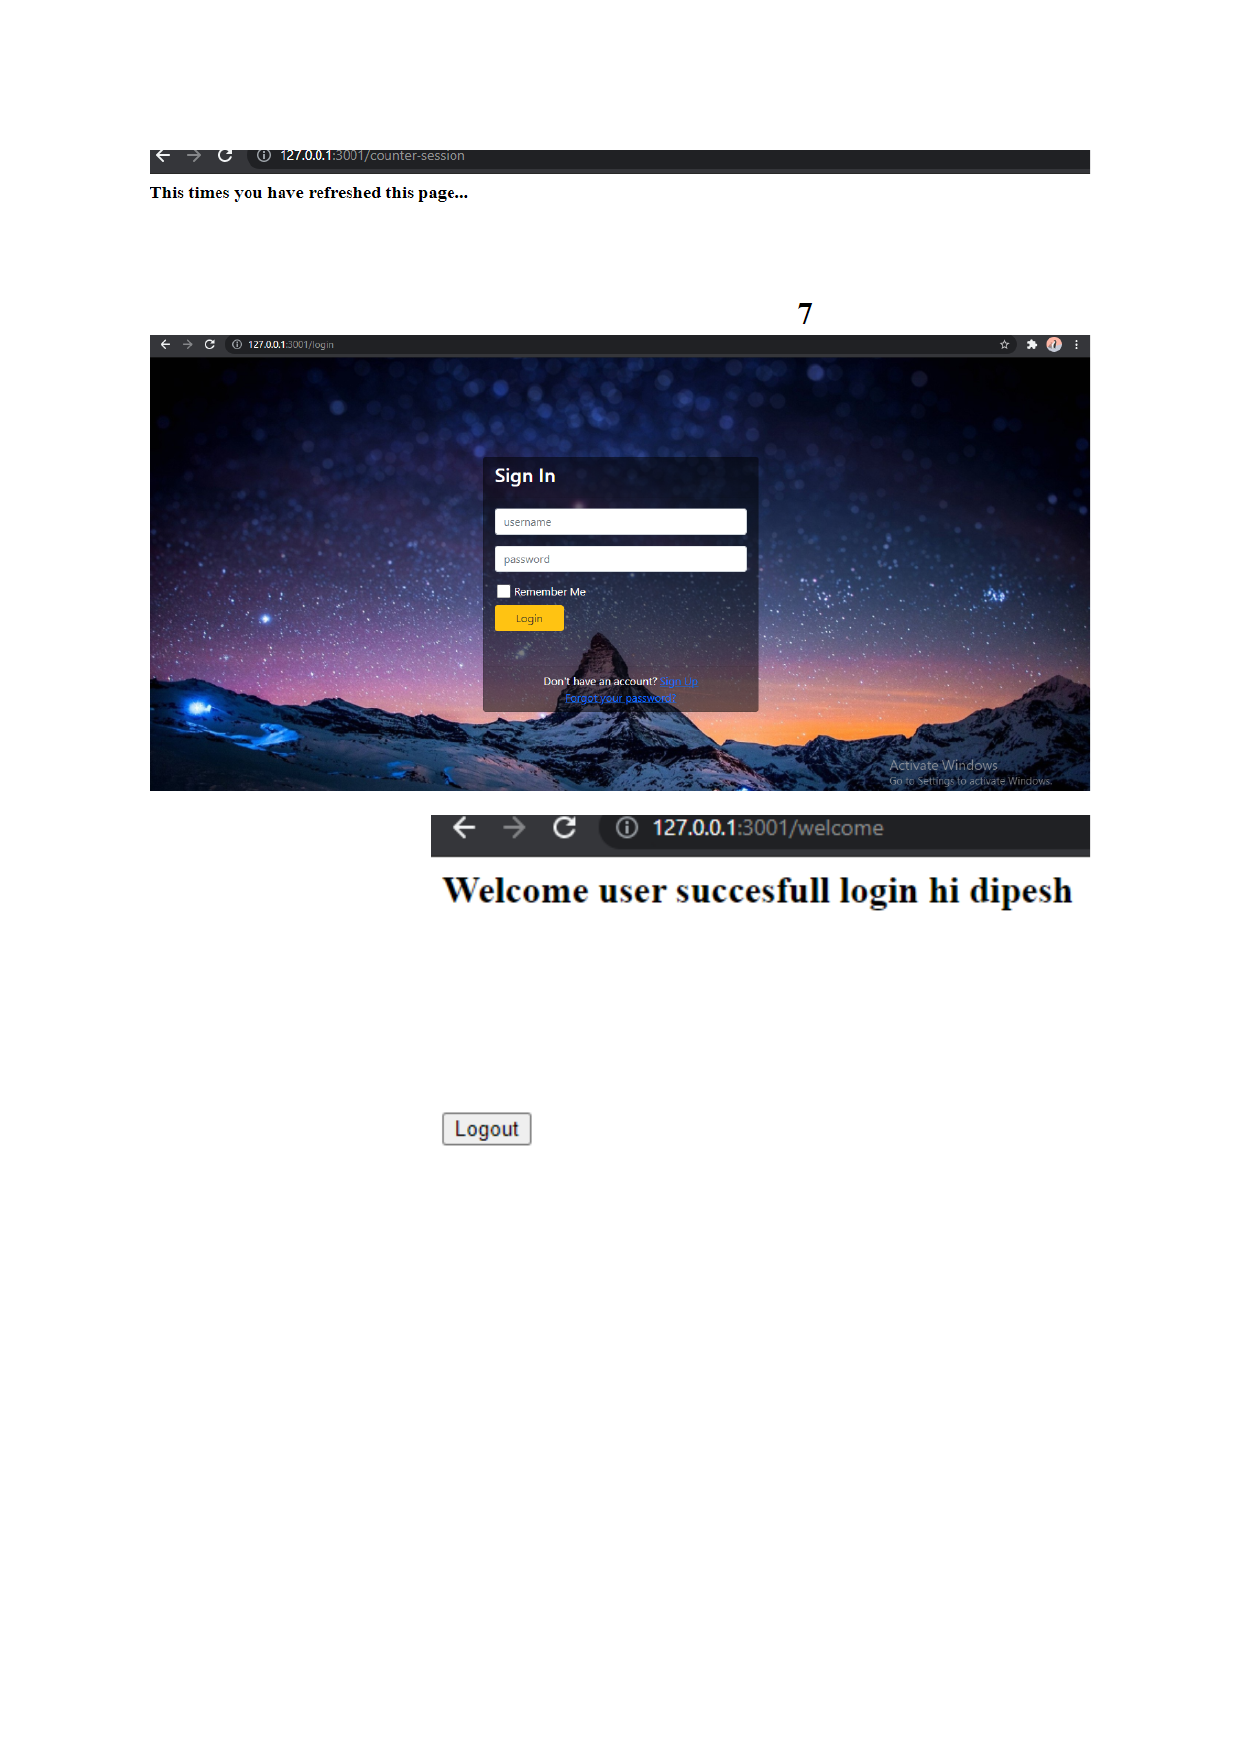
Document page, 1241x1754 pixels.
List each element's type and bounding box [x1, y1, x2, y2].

picture [150, 150, 1091, 332]
picture [431, 815, 1091, 1246]
picture [150, 335, 1091, 791]
